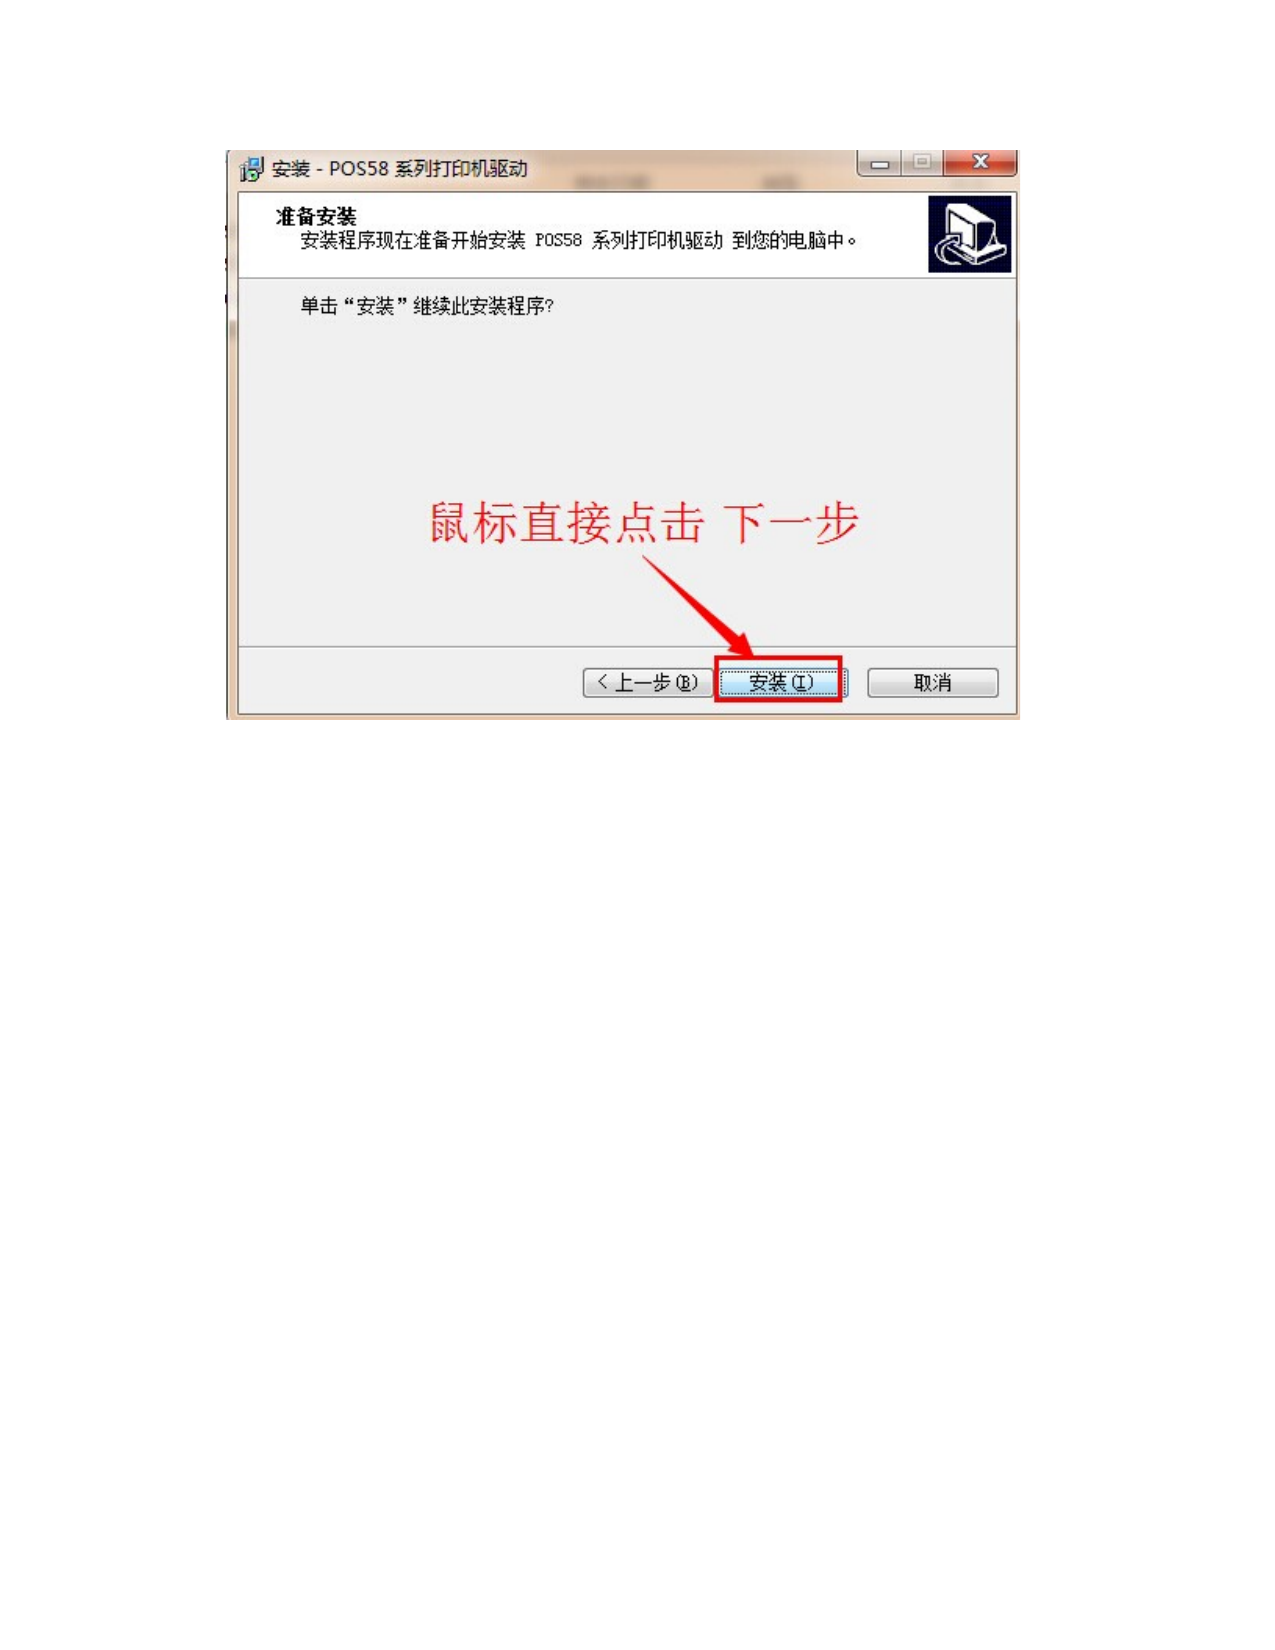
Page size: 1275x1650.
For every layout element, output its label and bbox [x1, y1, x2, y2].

picture [225, 150, 1021, 720]
